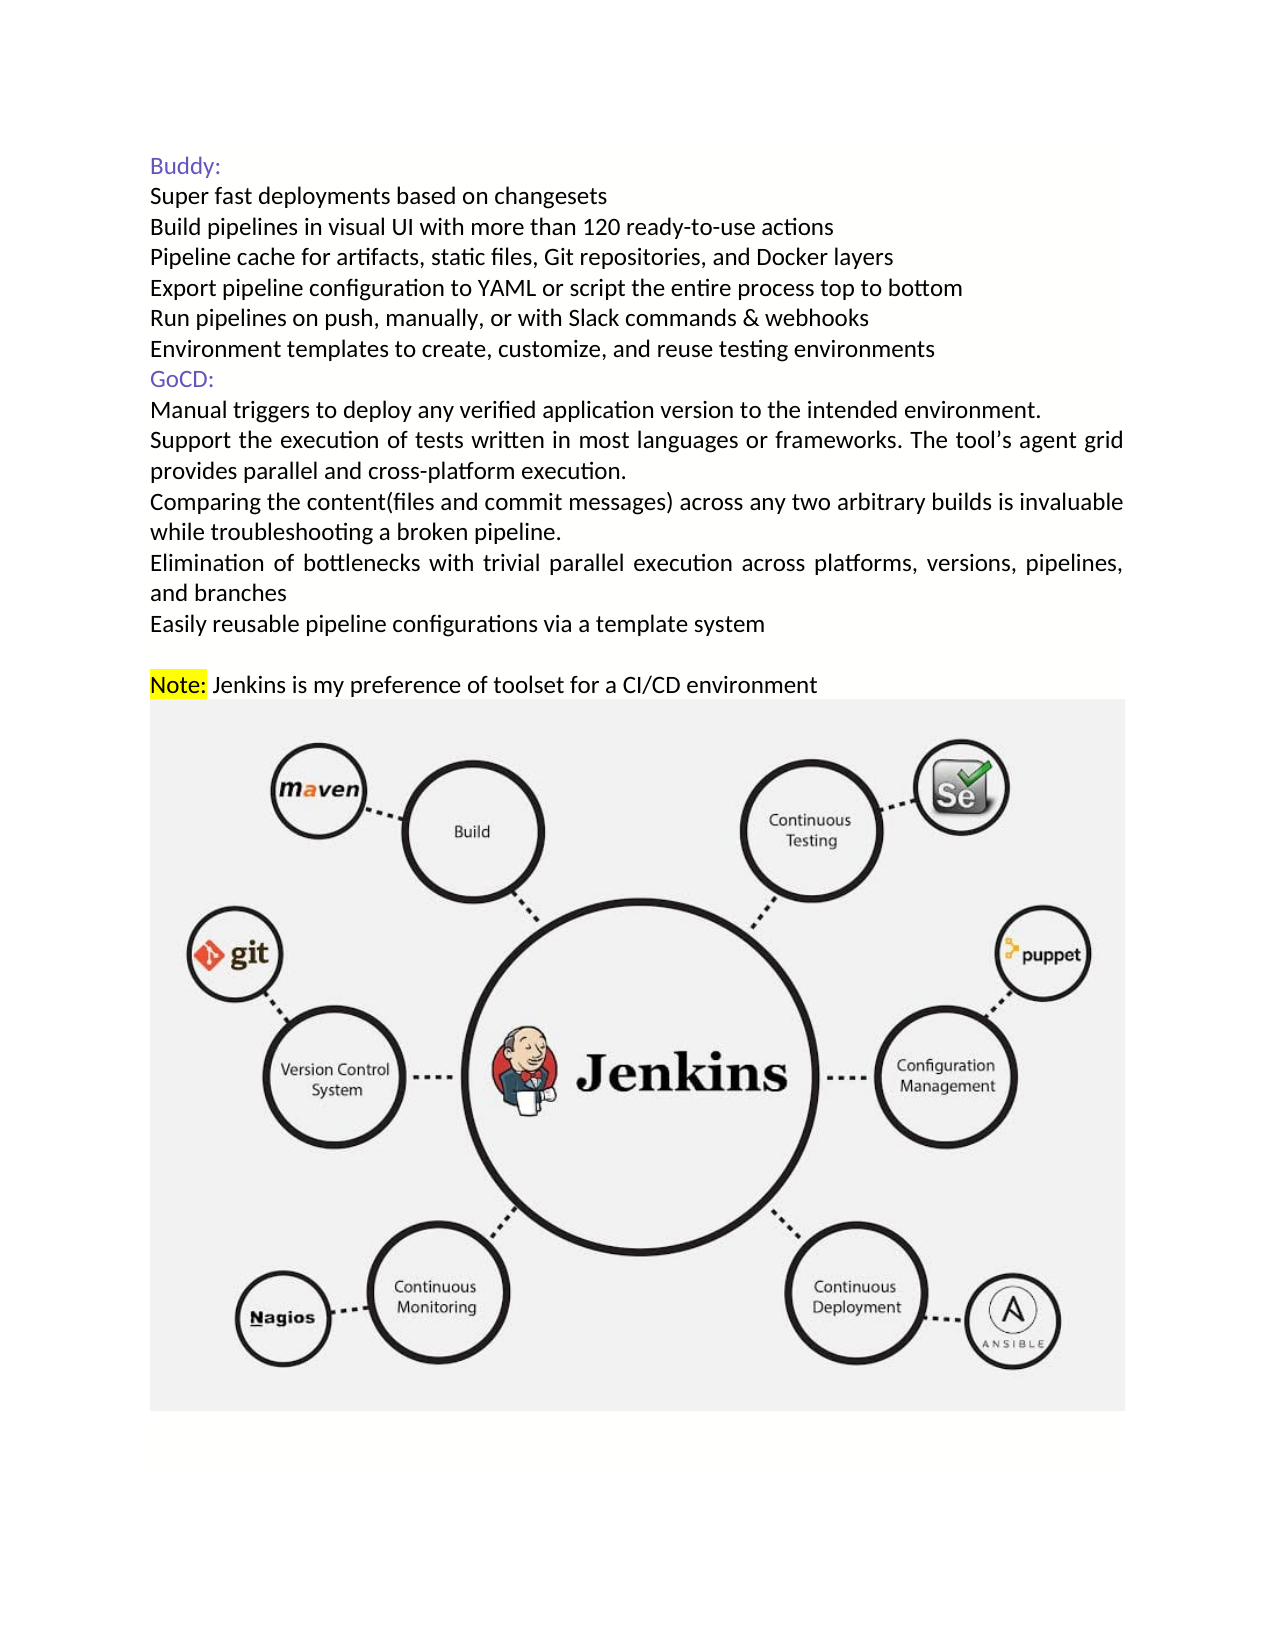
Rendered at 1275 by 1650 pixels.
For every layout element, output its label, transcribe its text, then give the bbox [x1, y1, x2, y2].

text Note: Jenkins is my preference of toolset for a CI/CD environment [207, 669, 1125, 699]
text Buddy: [150, 150, 1125, 181]
text Elimination of bottlenecks with trivial parallel execution across platforms, versions, pipelines, and branches [150, 547, 1125, 608]
text Easily reusable pipeline configurations via a template system [150, 608, 1125, 638]
text Comparing the content(files and commit messages) across any two arbitrary builds is invaluable while troubleshooting a broken pipeline. [150, 486, 1125, 547]
text Support the execution of tests written in most languages or frameworks. The tool’s agent grid provides parallel and cross-platform execution. [150, 425, 1125, 486]
text Run pipelines on push, manually, or with Slack commands & webhooks [150, 303, 1125, 333]
text Environment templates to create, customize, and reuse testing environments [150, 333, 1125, 364]
text Manual triggers to deploy any verified application version to the intended environment. [150, 394, 1125, 425]
picture [150, 699, 1125, 1411]
text Super fast deployments based on changesets [150, 181, 1125, 211]
text Export pipeline configuration to YAML or script the entire process top to bottom [150, 272, 1125, 303]
text Build pipelines in visual UI with more than 120 ready-to-use actions [150, 211, 1125, 242]
text GoCD: [150, 364, 1125, 394]
text Pipeline cache for artifacts, static files, Git repositories, and Docker layers [150, 242, 1125, 272]
